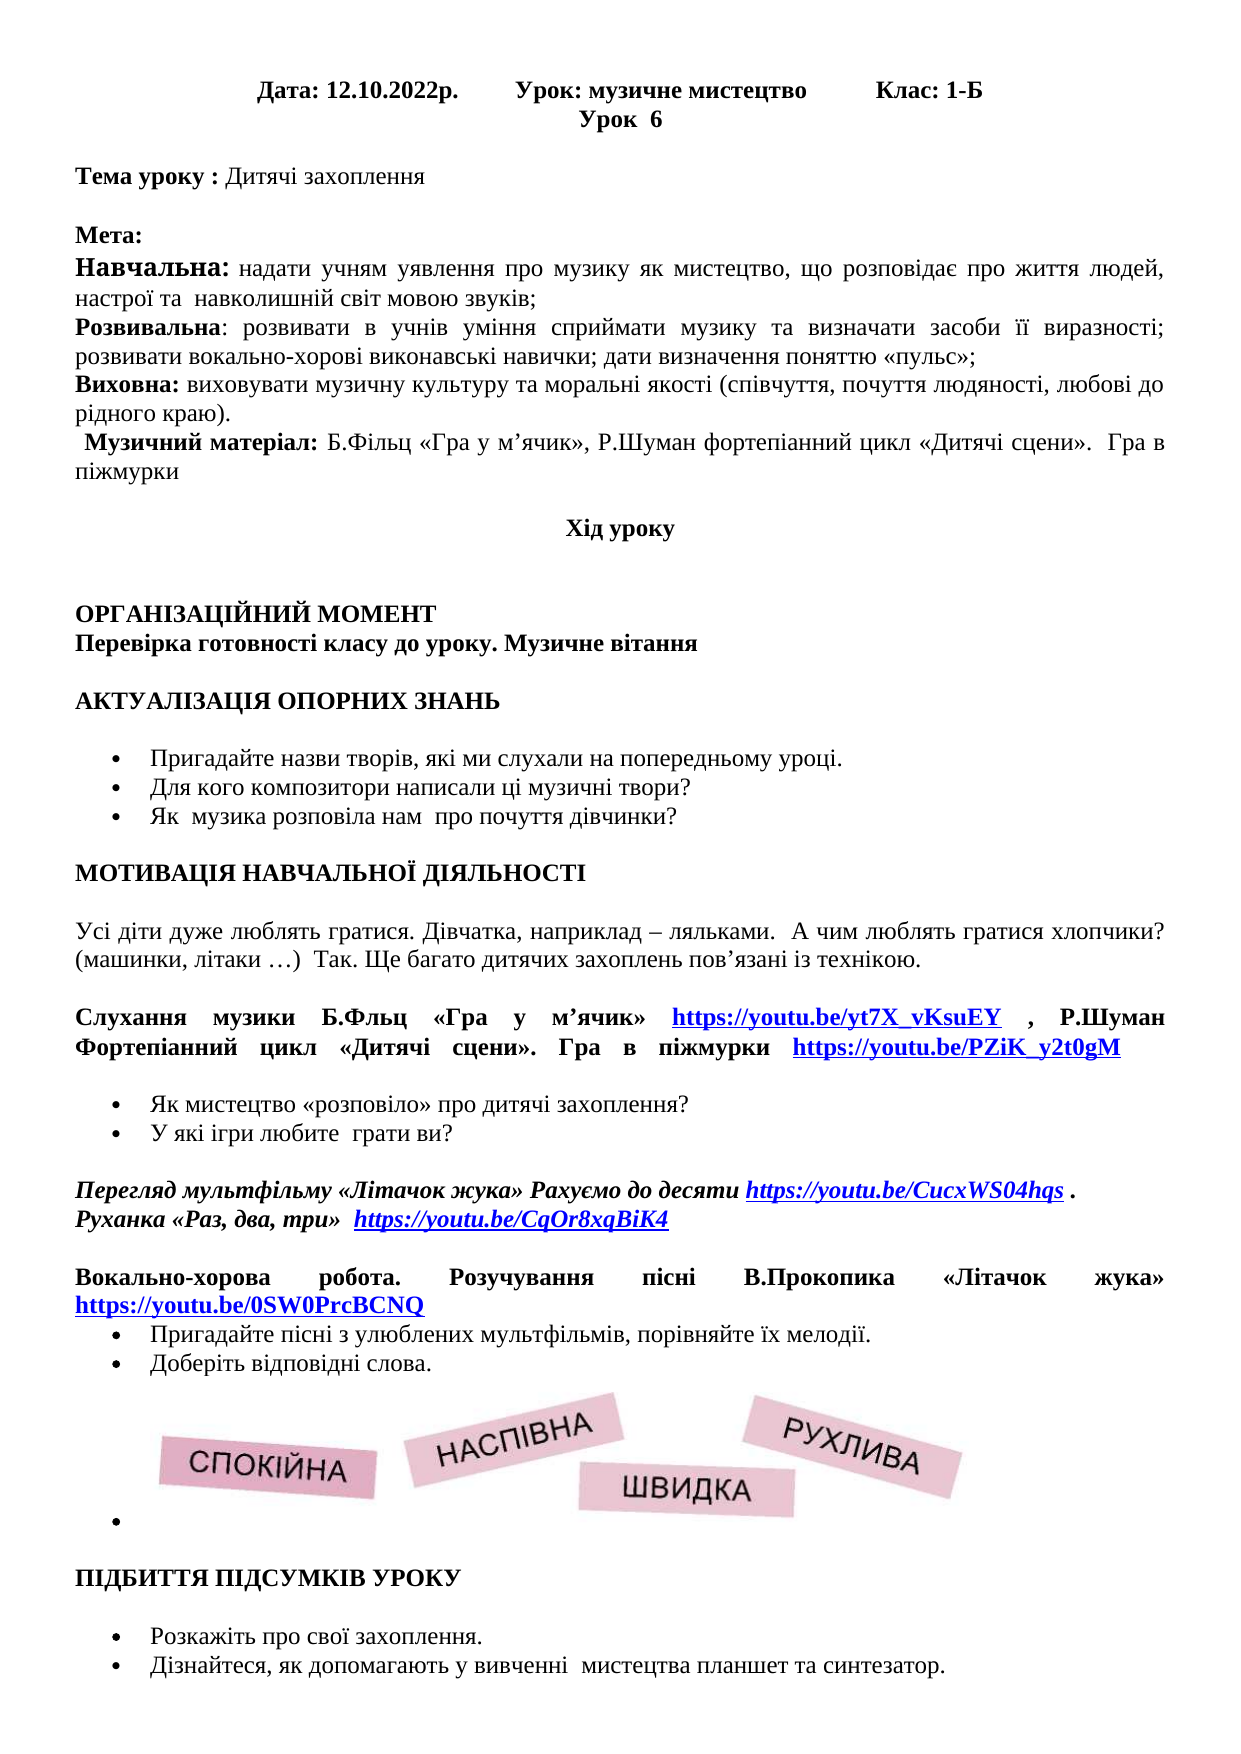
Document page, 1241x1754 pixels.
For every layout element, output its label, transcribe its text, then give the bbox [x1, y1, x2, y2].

picture [150, 1376, 970, 1529]
text Усі діти дуже люблять гратися. Дівчатка, наприклад – ляльками. А чим люблять гратися хлопчики? (машинки, літаки …) Так. Ще багато дитячих захоплень пов’язані із технікою. [75, 916, 1165, 973]
text Перевірка готовності класу до уроку. Музичне вітання [75, 628, 1165, 657]
text Слухання музики Б.Фльц «Гра у м’ячик» https://youtu.be/yt7X_vKsuEY , Р.Шуман Фортепіанний цикл «Дитячі сцени». Гра в піжмурки https://youtu.be/PZiK_y2t0gM [75, 1002, 1165, 1089]
text Мета: [75, 219, 1165, 249]
text ОРГАНІЗАЦІЙНИЙ МОМЕНТ [75, 599, 1165, 628]
text ПІДБИТТЯ ПІДСУМКІВ УРОКУ [75, 1563, 1165, 1592]
text Розвивальна: розвивати в учнів уміння сприймати музику та визначати засоби її виразності; розвивати вокально-хорові виконавські навички; дати визначення поняттю «пульс»; [75, 312, 1165, 369]
text Виховна: виховувати музичну культуру та моральні якості (співчуття, почуття людяності, любові до рідного краю). [75, 369, 1165, 427]
text Урок 6 [75, 104, 1165, 132]
list Для кого композитори написали ці музичні твори? [112, 772, 1165, 801]
text Музичний матеріал: Б.Фільц «Гра у м’ячик», Р.Шуман фортепіанний цикл «Дитячі сцени». Гра в піжмурки [37, 427, 1165, 484]
list Розкажіть про свої захоплення. [112, 1621, 1165, 1650]
list Пригадайте назви творів, які ми слухали на попередньому уроці. [112, 743, 1165, 772]
list Як мистецтво «розповіло» про дитячі захоплення? [112, 1089, 1165, 1118]
text Перегляд мультфільму «Літачок жука» Рахуємо до десяти https://youtu.be/CucxWS04hqs . [75, 1176, 1165, 1204]
text АКТУАЛІЗАЦІЯ ОПОРНИХ ЗНАНЬ [75, 686, 1165, 714]
text Дата: 12.10.2022р. Урок: музичне мистецтво Клас: 1-Б [75, 75, 1165, 104]
list Доберіть відповідні слова. [112, 1348, 1165, 1377]
text Вокально-хорова робота. Розучування пісні В.Прокопика «Літачок жука» https://youtu.be/0SW0PrcBCNQ [75, 1262, 1165, 1319]
list У які ігри любите грати ви? [112, 1118, 1165, 1147]
text Тема уроку : Дитячі захоплення [75, 161, 1165, 190]
list Пригадайте пісні з улюблених мультфільмів, порівняйте їх мелодії. [112, 1319, 1165, 1348]
text Навчальна: надати учням уявлення про музику як мистецтво, що розповідає про життя людей, настрої та навколишній світ мовою звуків; [75, 249, 1165, 312]
text МОТИВАЦІЯ НАВЧАЛЬНОЇ ДІЯЛЬНОСТІ [75, 858, 1165, 887]
list Дізнайтеся, як допомагають у вивченні мистецтва планшет та синтезатор. [112, 1650, 1165, 1678]
list Як музика розповіла нам про почуття дівчинки? [112, 801, 1165, 829]
text Хід уроку [75, 513, 1165, 542]
text Руханка «Раз, два, три» https://youtu.be/CqOr8xqBiK4 [75, 1204, 1165, 1233]
